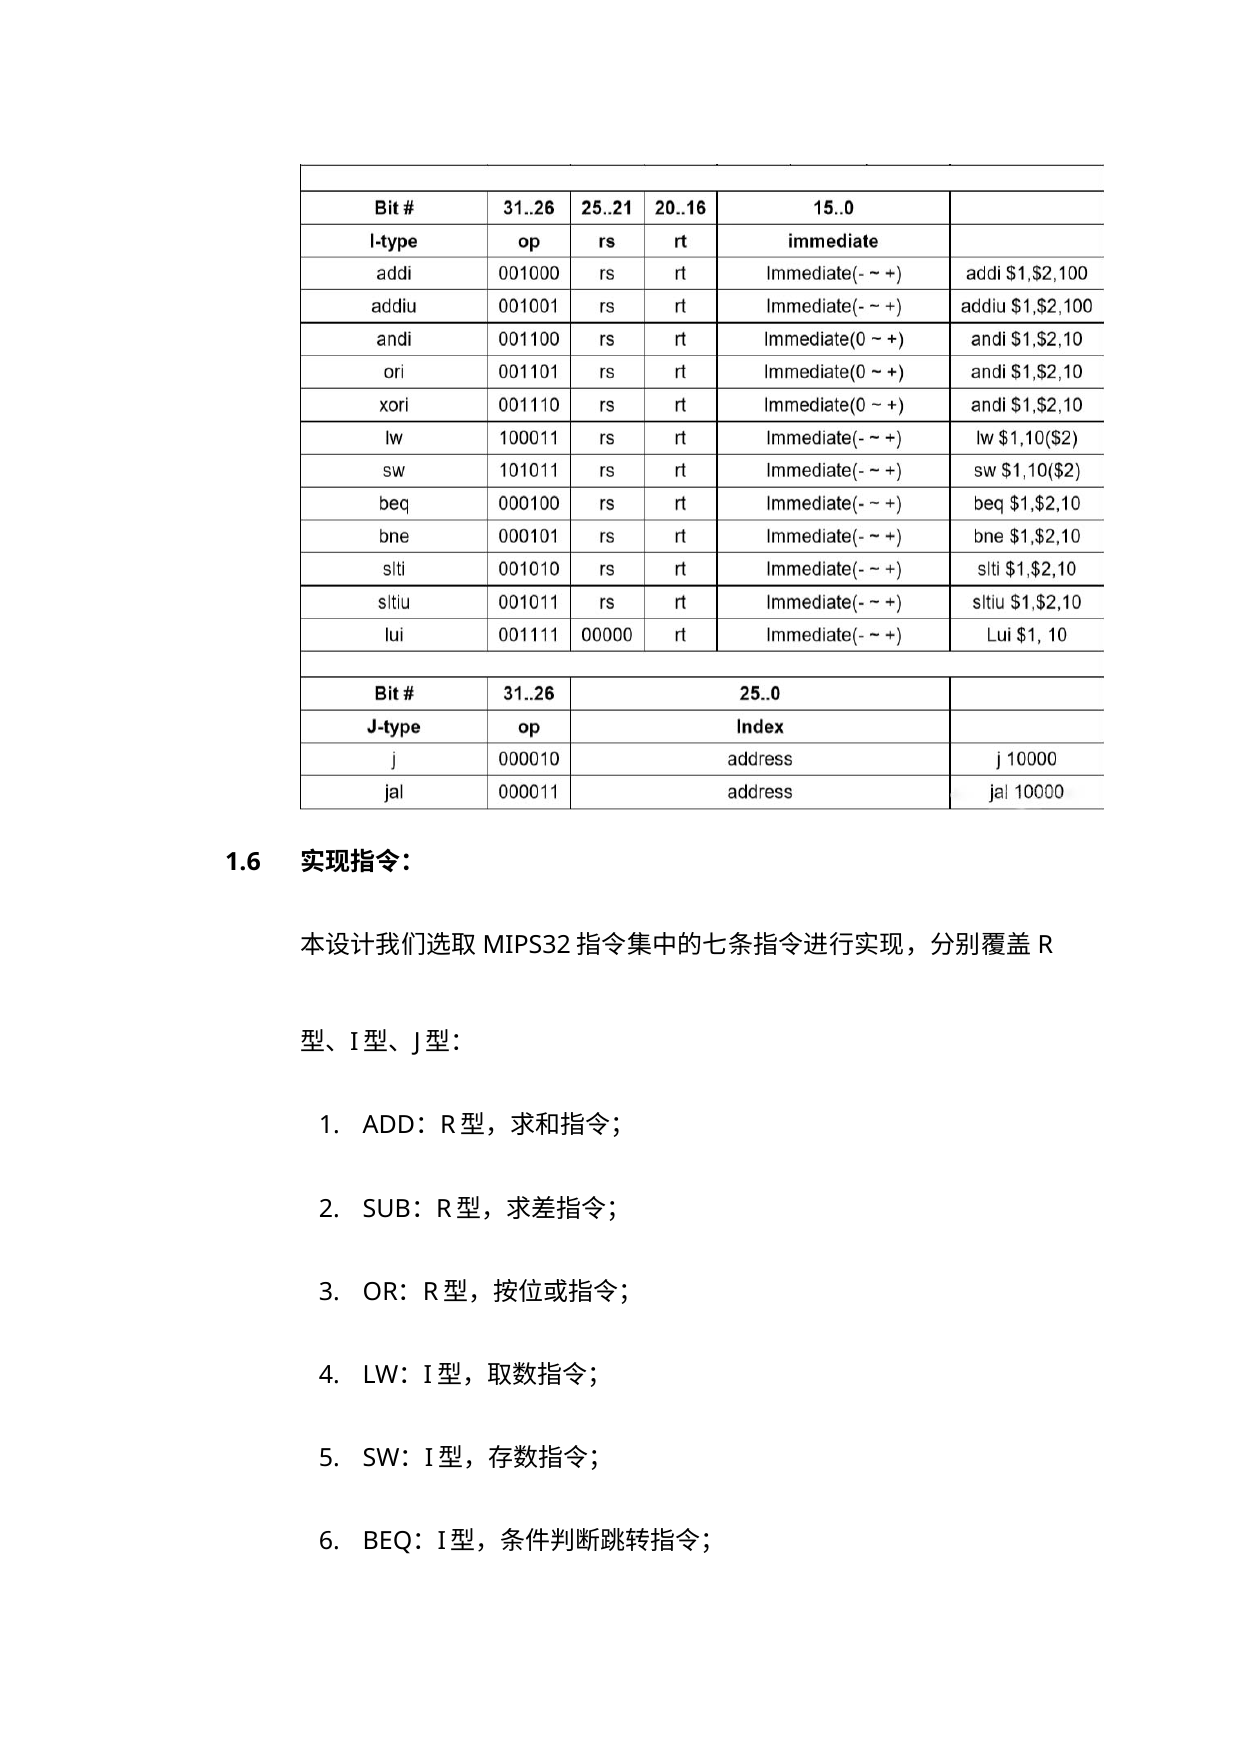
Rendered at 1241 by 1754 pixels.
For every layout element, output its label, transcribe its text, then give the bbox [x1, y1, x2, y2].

list BEQ：I型，条件判断跳转指令； [319, 1506, 1053, 1571]
list 本设计我们选取MIPS32指令集中的七条指令进行实现，分别覆盖R型、I型、J型： [300, 910, 1053, 1072]
list SW：I型，存数指令； [319, 1423, 1053, 1488]
list OR：R型，按位或指令； [319, 1257, 1053, 1322]
list 实现指令： [225, 827, 1053, 892]
list LW：I型，取数指令； [319, 1340, 1053, 1405]
picture [300, 164, 1104, 810]
list ADD：R型，求和指令； [319, 1091, 1053, 1156]
list SUB：R型，求差指令； [319, 1174, 1053, 1239]
